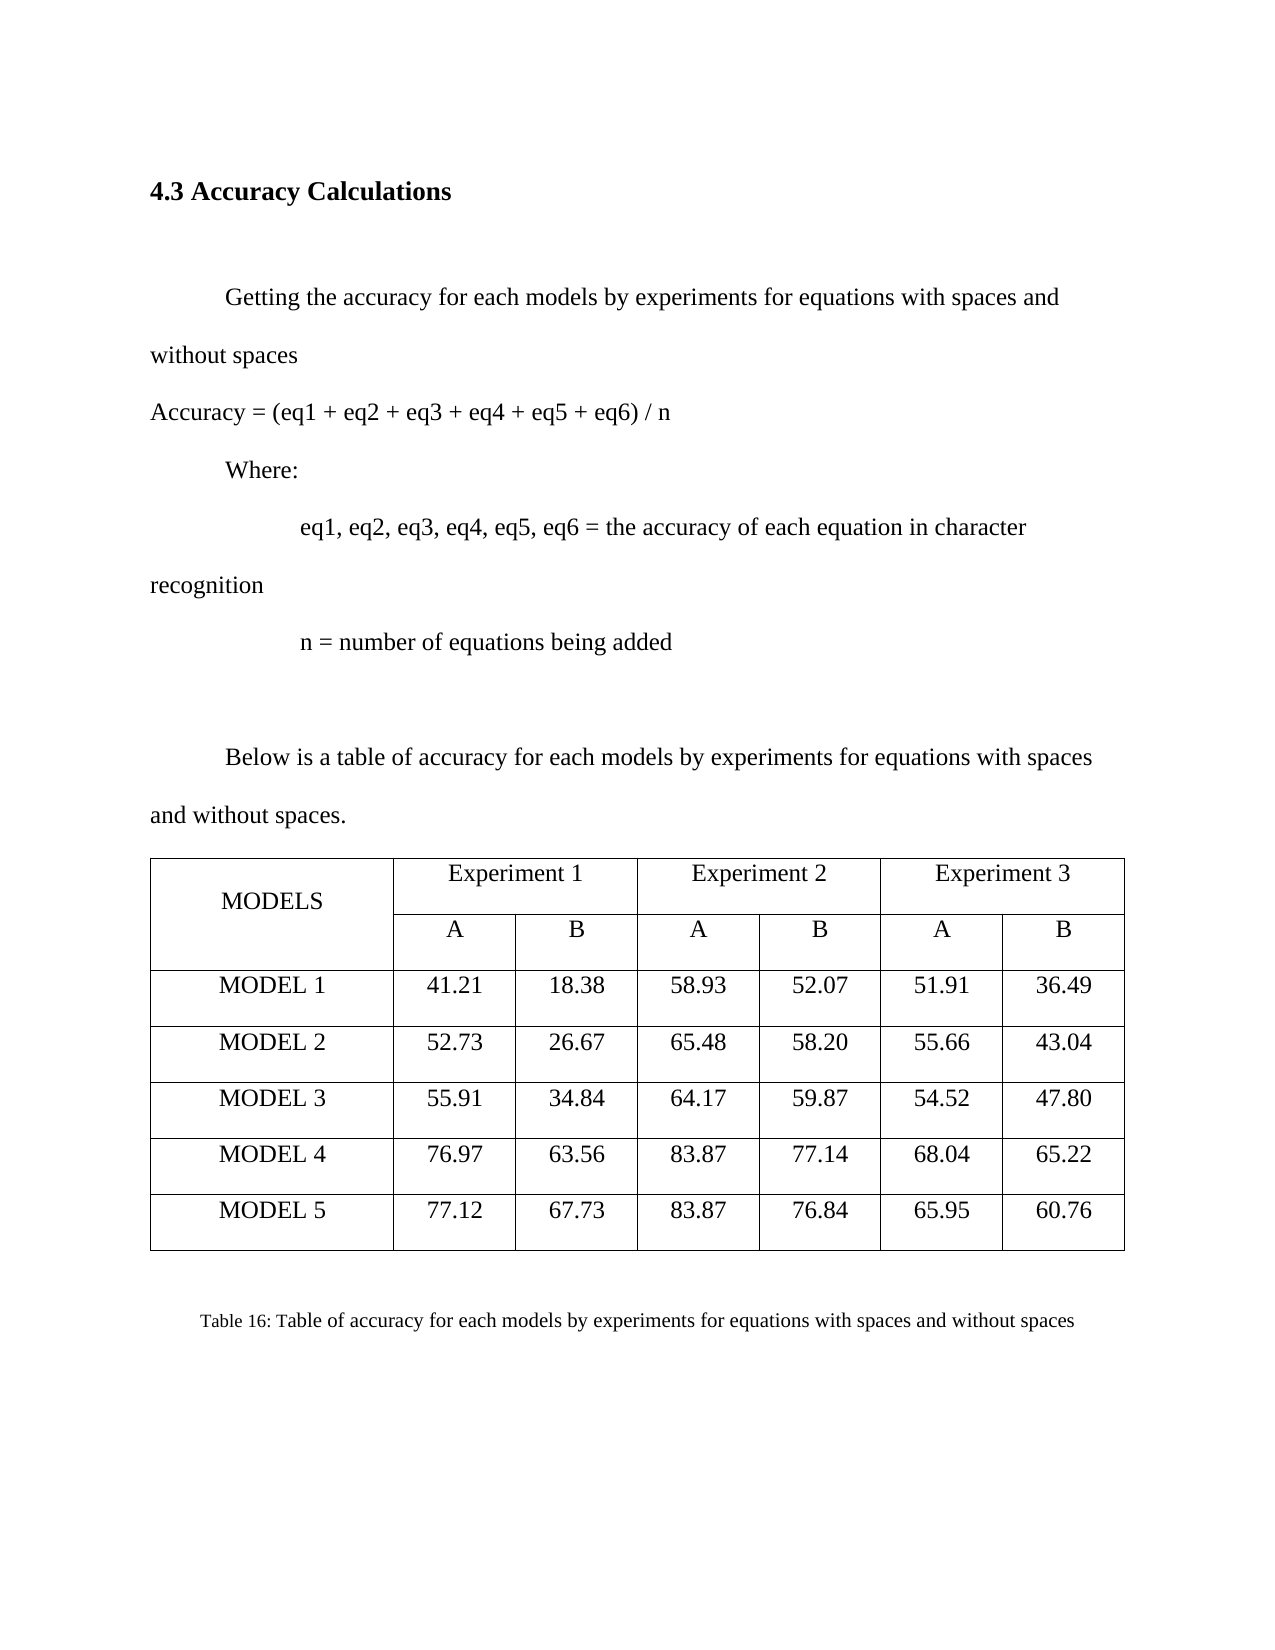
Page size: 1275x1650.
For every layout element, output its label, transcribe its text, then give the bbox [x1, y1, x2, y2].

table_cell 64.17 [638, 1083, 759, 1138]
table_cell 65.95 [881, 1195, 1002, 1250]
table_cell 59.87 [760, 1083, 880, 1138]
table_cell 83.87 [638, 1195, 759, 1250]
table_cell 47.80 [1003, 1083, 1124, 1138]
table_cell 36.49 [1003, 971, 1124, 1026]
text Table 16: Table of accuracy for each models by experiments for equations with spaces and without spaces [150, 1308, 1125, 1332]
table_cell A [394, 915, 515, 969]
table_cell 83.87 [638, 1139, 759, 1194]
table_cell 41.21 [394, 971, 515, 1026]
table_cell MODEL 1 [151, 971, 393, 1026]
table_cell 34.84 [516, 1083, 637, 1138]
table_cell 26.67 [516, 1027, 637, 1082]
table_cell MODEL 3 [151, 1083, 393, 1138]
table_cell MODEL 4 [151, 1139, 393, 1194]
text Where: [150, 455, 1125, 484]
table_cell A [638, 915, 759, 969]
table_cell 65.22 [1003, 1139, 1124, 1194]
table_cell 77.12 [394, 1195, 515, 1250]
table_header Experiment 2 [638, 859, 880, 913]
table_header MODELS [151, 859, 393, 969]
table_cell B [1003, 915, 1124, 969]
table_cell 51.91 [881, 971, 1002, 1026]
text Below is a table of accuracy for each models by experiments for equations with spaces and without spaces. [150, 742, 1125, 829]
table_cell 58.93 [638, 971, 759, 1026]
table_cell MODEL 2 [151, 1027, 393, 1082]
table_cell B [760, 915, 880, 969]
table_cell A [881, 915, 1002, 969]
table_header Experiment 1 [394, 859, 637, 913]
table_header Experiment 3 [881, 859, 1124, 913]
table_cell B [516, 915, 637, 969]
table_cell 58.20 [760, 1027, 880, 1082]
text n = number of equations being added [150, 627, 1125, 656]
table_cell 77.14 [760, 1139, 880, 1194]
table_cell 65.48 [638, 1027, 759, 1082]
text eq1, eq2, eq3, eq4, eq5, eq6 = the accuracy of each equation in character recognition [150, 512, 1125, 599]
table_cell 18.38 [516, 971, 637, 1026]
table_cell 43.04 [1003, 1027, 1124, 1082]
table_cell 67.73 [516, 1195, 637, 1250]
text Accuracy = (eq1 + eq2 + eq3 + eq4 + eq5 + eq6) / n [150, 397, 1125, 426]
table_cell MODEL 5 [151, 1195, 393, 1250]
table_cell 63.56 [516, 1139, 637, 1194]
text Getting the accuracy for each models by experiments for equations with spaces and without spaces [150, 282, 1125, 369]
table_cell 52.73 [394, 1027, 515, 1082]
table_cell 55.66 [881, 1027, 1002, 1082]
subtitle 4.3 Accuracy Calculations [150, 175, 1125, 206]
table_cell 55.91 [394, 1083, 515, 1138]
table_cell 68.04 [881, 1139, 1002, 1194]
table_cell 52.07 [760, 971, 880, 1026]
table_cell 76.97 [394, 1139, 515, 1194]
table_cell 76.84 [760, 1195, 880, 1250]
table_cell 54.52 [881, 1083, 1002, 1138]
table_cell 60.76 [1003, 1195, 1124, 1250]
